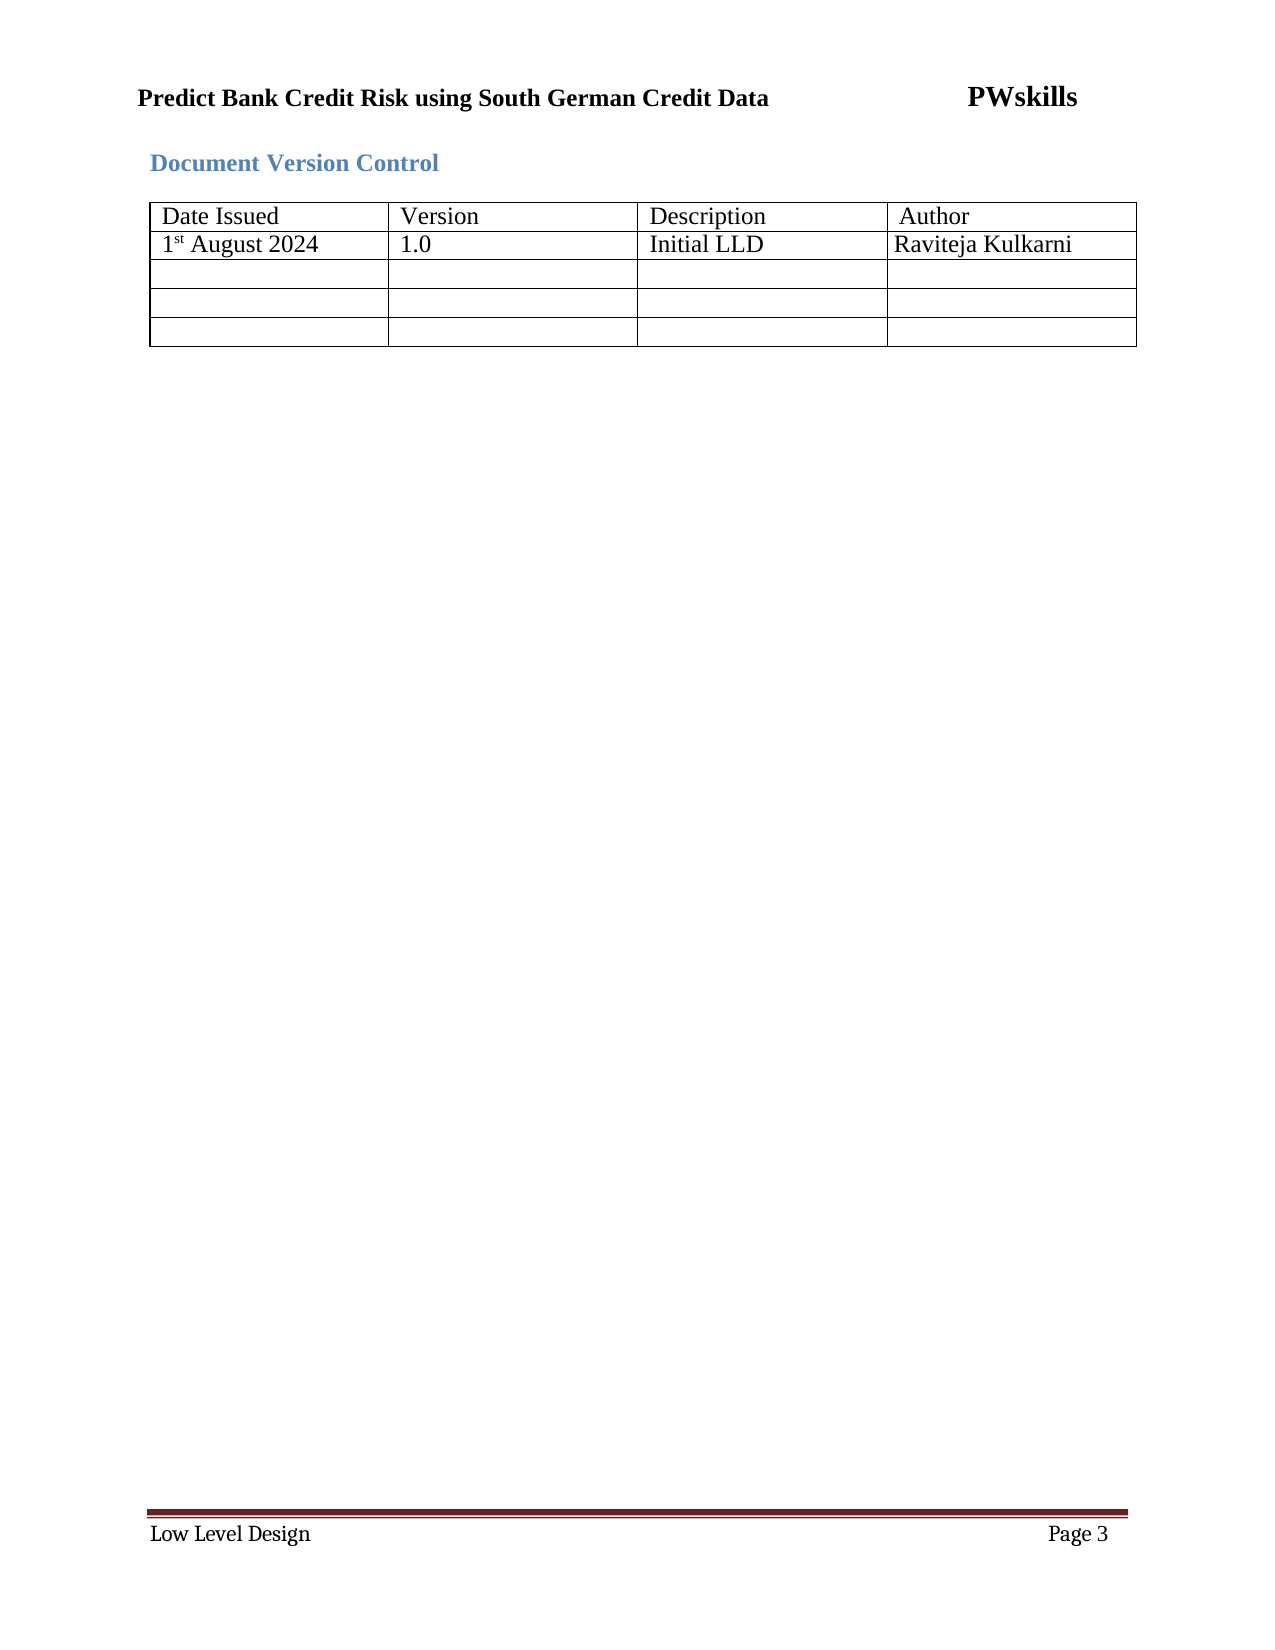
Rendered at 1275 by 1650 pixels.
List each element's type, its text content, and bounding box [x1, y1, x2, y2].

table_cell [638, 318, 887, 346]
table_cell [389, 289, 637, 317]
table_cell Initial LLD [638, 232, 887, 259]
table_cell 1st August 2024 [151, 232, 388, 259]
table_cell [888, 289, 1136, 317]
table_cell [638, 260, 887, 288]
table_cell [151, 318, 388, 346]
table_header Author [888, 203, 1136, 231]
table_cell Raviteja Kulkarni [888, 232, 1136, 259]
table_header Version [389, 203, 637, 231]
table_header Description [638, 203, 887, 231]
table_cell [888, 260, 1136, 288]
table_cell [888, 318, 1136, 346]
table_cell [151, 289, 388, 317]
table_cell 1.0 [389, 232, 637, 259]
table_cell [389, 318, 637, 346]
table_cell [638, 289, 887, 317]
subtitle Document Version Control [150, 148, 1214, 177]
table_cell [151, 260, 388, 288]
table_header Date Issued [151, 203, 388, 231]
table_cell [389, 260, 637, 288]
